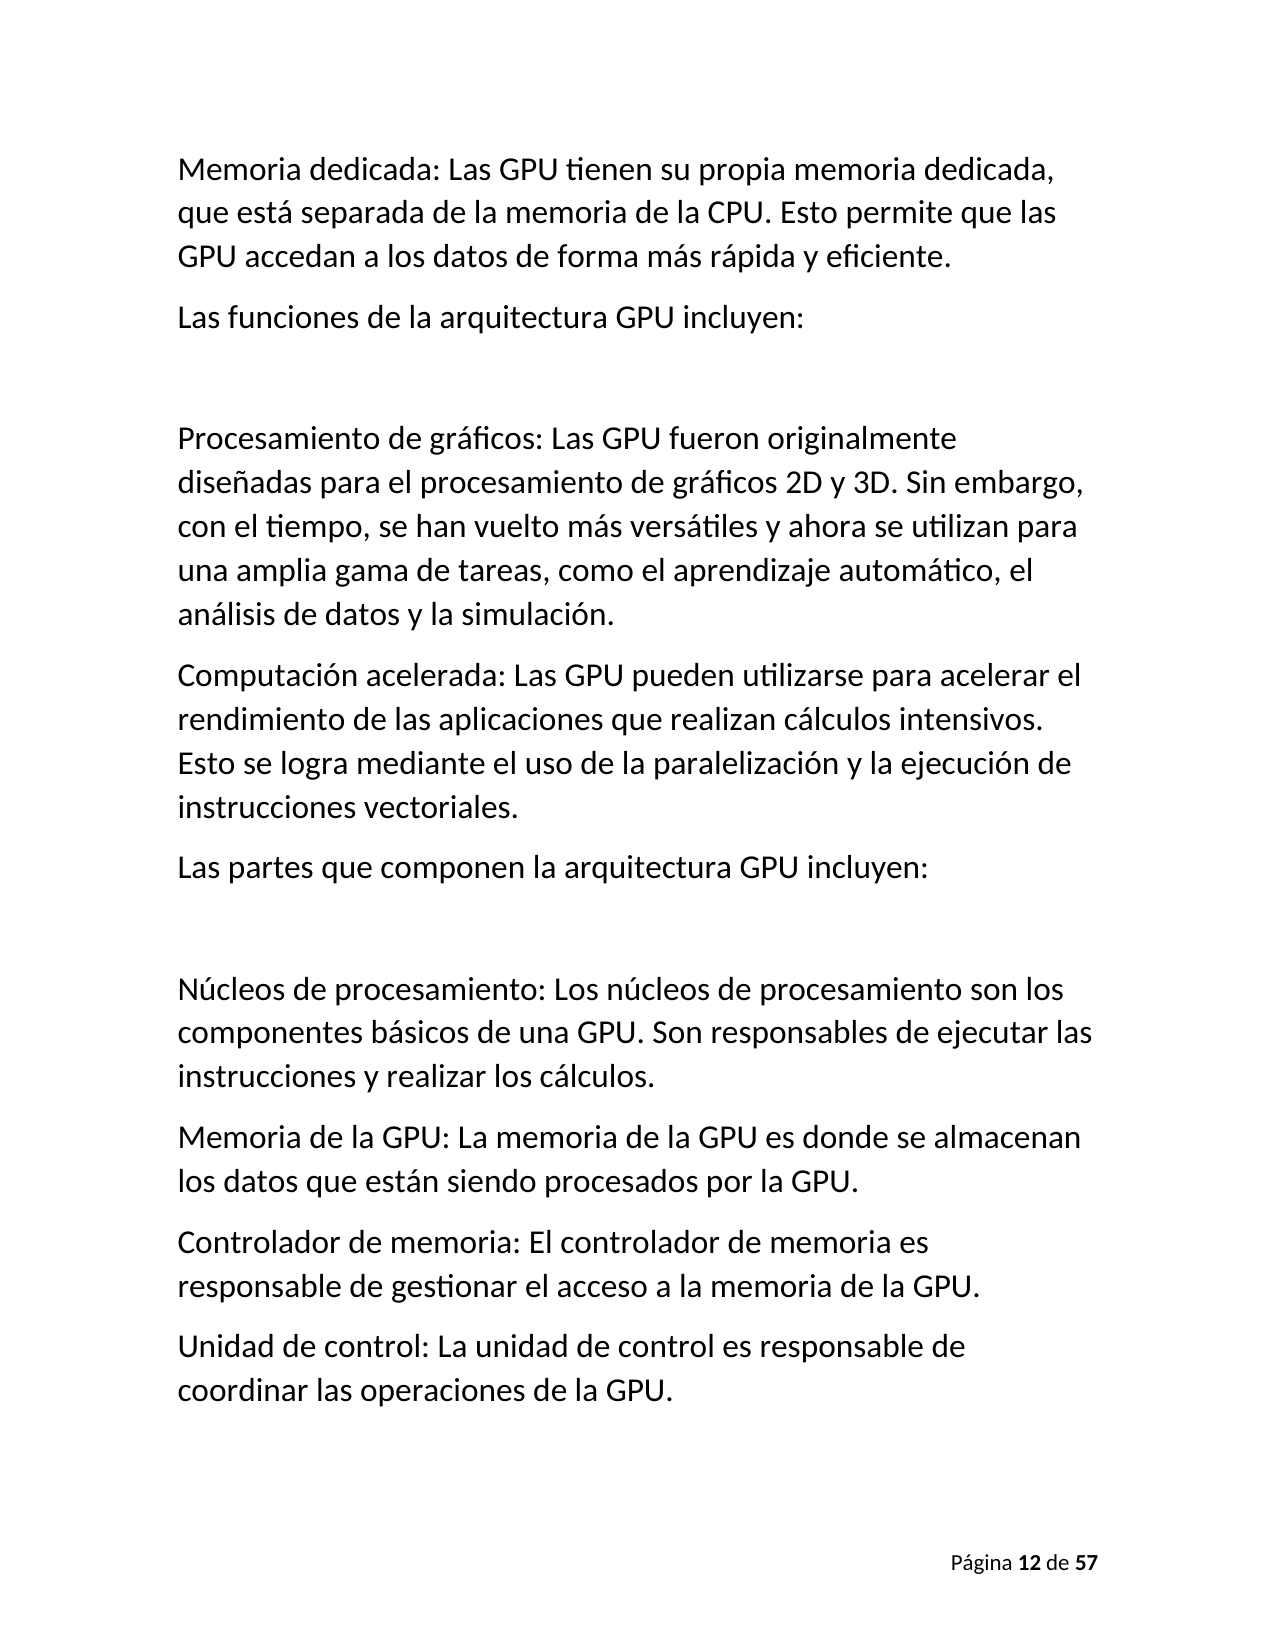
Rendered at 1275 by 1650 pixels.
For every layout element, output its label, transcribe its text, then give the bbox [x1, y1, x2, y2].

text Memoria dedicada: Las GPU tienen su propia memoria dedicada, que está separada de la memoria de la CPU. Esto permite que las GPU accedan a los datos de forma más rápida y eficiente. [177, 148, 1098, 276]
text Unidad de control: La unidad de control es responsable de coordinar las operaciones de la GPU. [177, 1325, 1098, 1410]
text Computación acelerada: Las GPU pueden utilizarse para acelerar el rendimiento de las aplicaciones que realizan cálculos intensivos. Esto se logra mediante el uso de la paralelización y la ejecución de instrucciones vectoriales. [177, 654, 1098, 826]
text Núcleos de procesamiento: Los núcleos de procesamiento son los componentes básicos de una GPU. Son responsables de ejecutar las instrucciones y realizar los cálculos. [177, 968, 1098, 1096]
text Procesamiento de gráficos: Las GPU fueron originalmente diseñadas para el procesamiento de gráficos 2D y 3D. Sin embargo, con el tiempo, se han vuelto más versátiles y ahora se utilizan para una amplia gama de tareas, como el aprendizaje automático, el análisis de datos y la simulación. [177, 417, 1098, 634]
text Controlador de memoria: El controlador de memoria es responsable de gestionar el acceso a la memoria de la GPU. [177, 1221, 1098, 1305]
text Memoria de la GPU: La memoria de la GPU es donde se almacenan los datos que están siendo procesados por la GPU. [177, 1116, 1098, 1201]
text Las partes que componen la arquitectura GPU incluyen: [177, 846, 1098, 887]
text Las funciones de la arquitectura GPU incluyen: [177, 296, 1098, 337]
